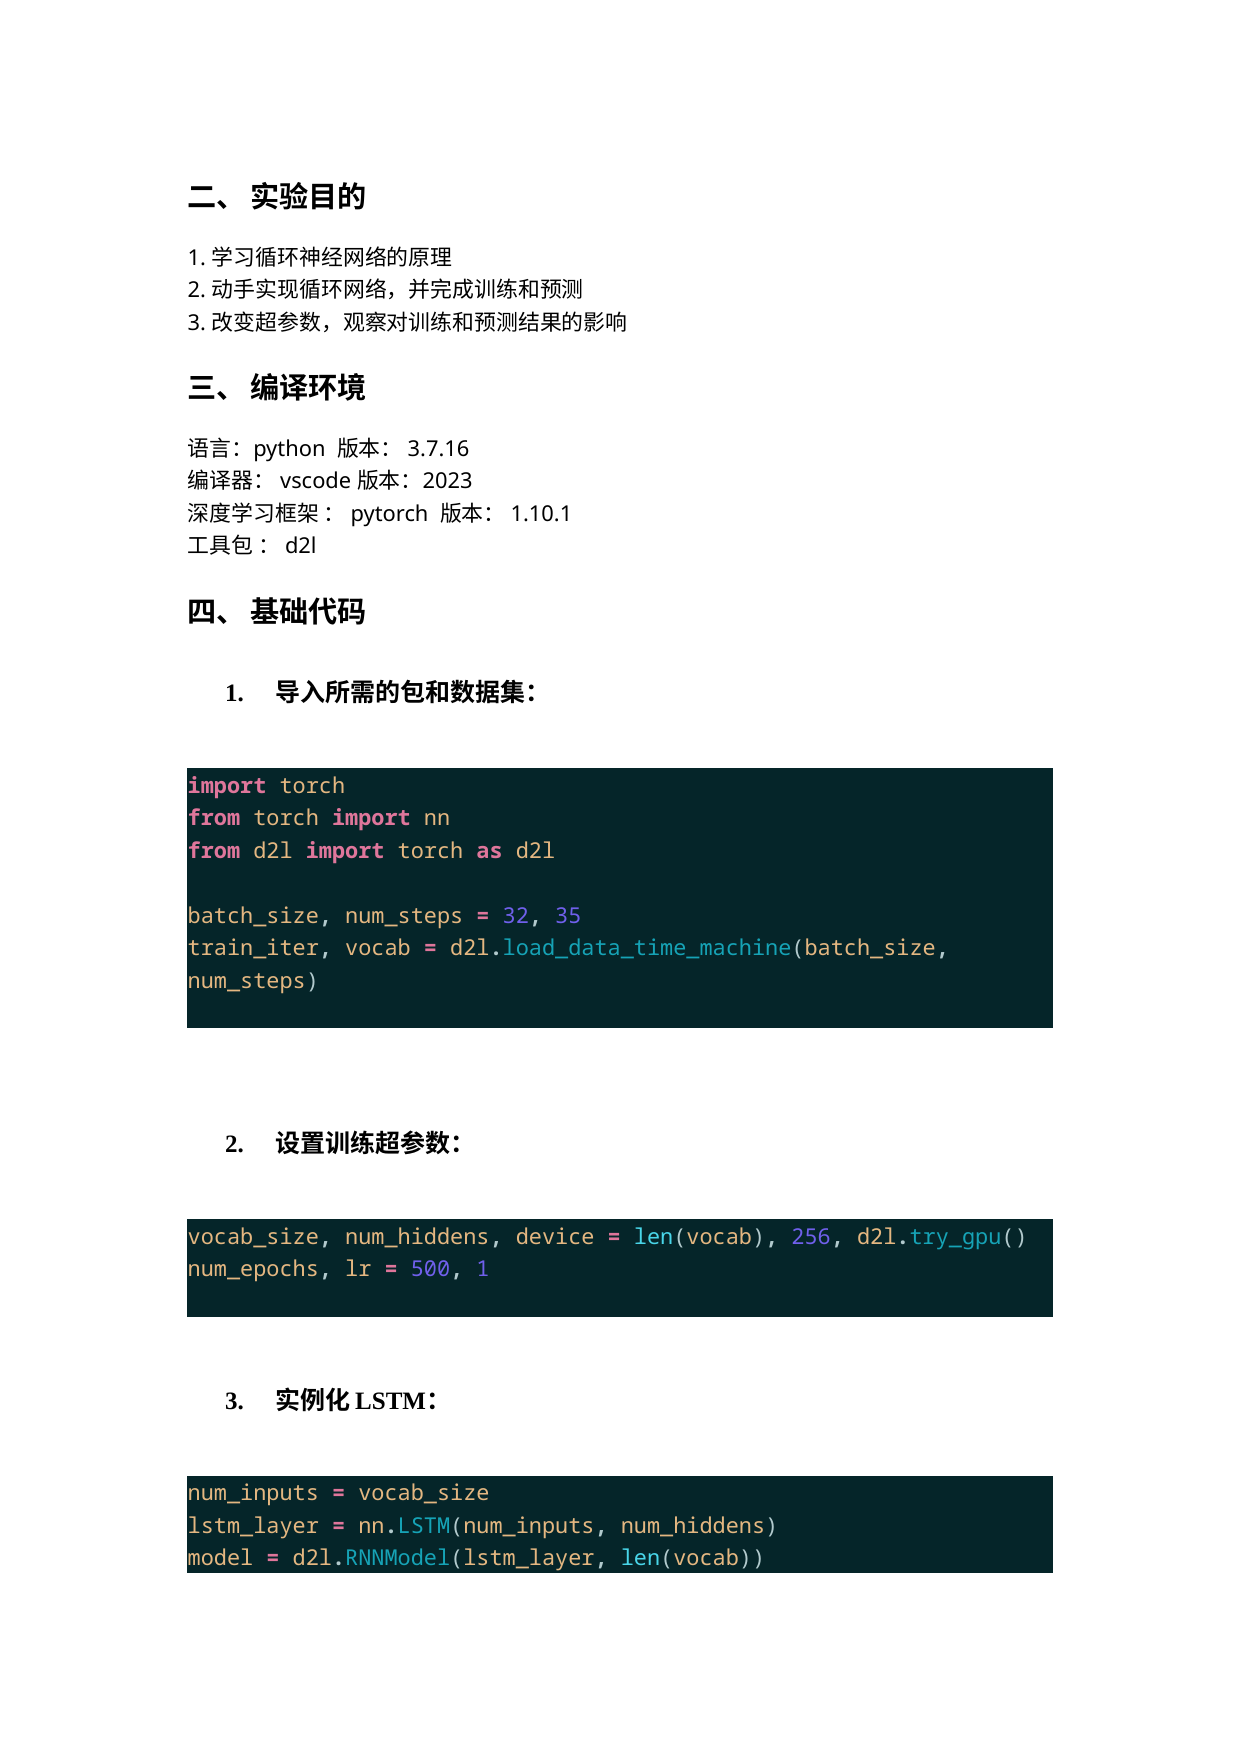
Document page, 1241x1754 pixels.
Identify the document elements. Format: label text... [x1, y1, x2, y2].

text lstm_layer = nn.LSTM(num_inputs, num_hiddens) [187, 1508, 1053, 1541]
text 语言：python 版本： 3.7.16 [187, 431, 1053, 463]
text 编译器： vscode 版本：2023 [187, 463, 1053, 496]
text 深度学习框架 ： pytorch 版本： 1.10.1 [187, 496, 1053, 528]
text batch_size, num_steps = 32, 35 [187, 898, 1053, 931]
text import torch [187, 768, 1053, 801]
text 1. 学习循环神经网络的原理 [187, 239, 1053, 272]
text from d2l import torch as d2l [187, 833, 1053, 866]
text 2. 动手实现循环网络，并完成训练和预测 [187, 272, 1053, 304]
subtitle 实例化LSTM： [225, 1366, 1053, 1431]
text 3. 改变超参数，观察对训练和预测结果的影响 [187, 304, 1053, 337]
subtitle 设置训练超参数： [225, 1109, 1053, 1174]
text model = d2l.RNNModel(lstm_layer, len(vocab)) [187, 1541, 1053, 1573]
subtitle 导入所需的包和数据集： [225, 658, 1053, 723]
text 工具包 ： d2l [187, 528, 1053, 561]
text num_inputs = vocab_size [187, 1476, 1053, 1508]
text vocab_size, num_hiddens, device = len(vocab), 256, d2l.try_gpu() [187, 1219, 1053, 1252]
subtitle 实验目的 [187, 162, 1053, 227]
subtitle 基础代码 [187, 577, 1053, 642]
text train_iter, vocab = d2l.load_data_time_machine(batch_size, num_steps) [187, 931, 1053, 996]
subtitle 编译环境 [187, 353, 1053, 418]
text num_epochs, lr = 500, 1 [187, 1252, 1053, 1284]
text from torch import nn [187, 801, 1053, 833]
